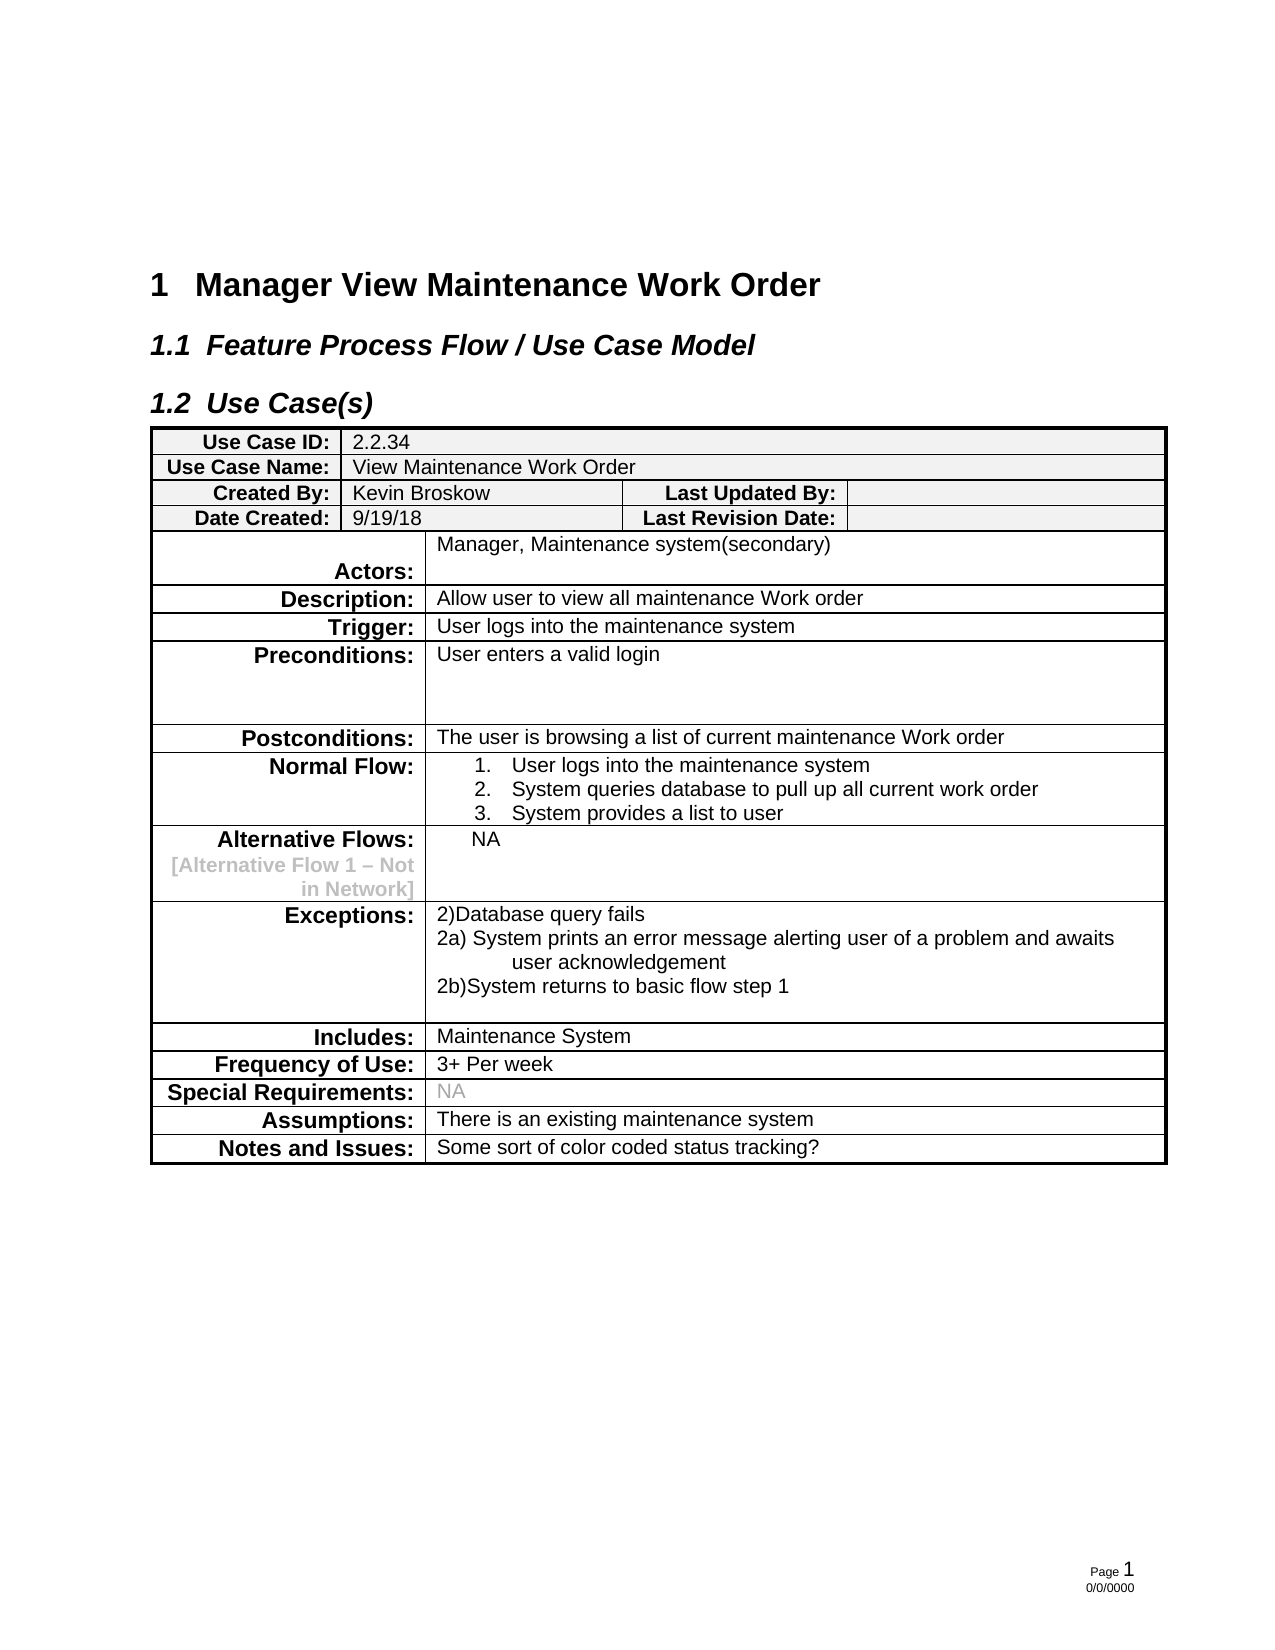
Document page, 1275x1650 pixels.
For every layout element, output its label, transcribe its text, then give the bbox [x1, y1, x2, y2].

table_cell 3+ Per week [426, 1052, 1164, 1078]
table_cell Last Revision Date: [623, 506, 847, 530]
table_cell Notes and Issues: [153, 1135, 425, 1162]
table_cell Last Updated By: [623, 481, 847, 504]
table_header Use Case ID: [153, 430, 340, 453]
table_cell 9/19/18 [342, 506, 622, 530]
table_cell Includes: [153, 1024, 425, 1050]
table_cell Created By: [153, 481, 340, 504]
table_cell The user is browsing a list of current maintenance Work order [426, 725, 1164, 751]
table_cell User logs into the maintenance system [426, 614, 1164, 640]
table_cell Assumptions: [153, 1107, 425, 1134]
table_cell Kevin Broskow [342, 481, 622, 504]
table_cell Actors: [153, 532, 425, 584]
table_cell Postconditions: [153, 725, 425, 751]
table_cell Preconditions: [153, 642, 425, 723]
table_cell Normal Flow: [153, 753, 425, 825]
table_cell View Maintenance Work Order [342, 455, 1164, 479]
table_cell User enters a valid login [426, 642, 1164, 723]
table_cell [848, 506, 1164, 530]
table_cell Allow user to view all maintenance Work order [426, 586, 1164, 612]
table_header 2.2.34 [342, 430, 1164, 453]
table_cell Trigger: [153, 614, 425, 640]
table_cell Exceptions: [153, 902, 425, 1022]
table_cell Maintenance System [426, 1024, 1164, 1050]
table_cell User logs into the maintenance system System queries database to pull up all current work order System provides a list to user [426, 753, 1164, 825]
table_cell Frequency of Use: [153, 1052, 425, 1078]
table_cell Date Created: [153, 506, 340, 530]
table_cell Some sort of color coded status tracking? [426, 1135, 1164, 1162]
table_cell Use Case Name: [153, 455, 340, 479]
table_cell There is an existing maintenance system [426, 1107, 1164, 1134]
subtitle Feature Process Flow / Use Case Model [150, 328, 1134, 362]
table_cell 2)Database query fails 2a) System prints an error message alerting user of a problem and awaits user acknowledgement 2b)System returns to basic flow step 1 [426, 902, 1164, 1022]
table_cell Special Requirements: [153, 1080, 425, 1106]
subtitle Manager View Maintenance Work Order [150, 264, 1134, 303]
table_cell NA [426, 1080, 1164, 1106]
table_cell Alternative Flows: [Alternative Flow 1 – Not in Network] [153, 826, 425, 901]
subtitle Use Case(s) [150, 387, 1134, 420]
table_cell NA [426, 826, 1164, 901]
table_cell [848, 481, 1164, 504]
table_cell Description: [153, 586, 425, 612]
table_cell Manager, Maintenance system(secondary) [426, 532, 1164, 584]
